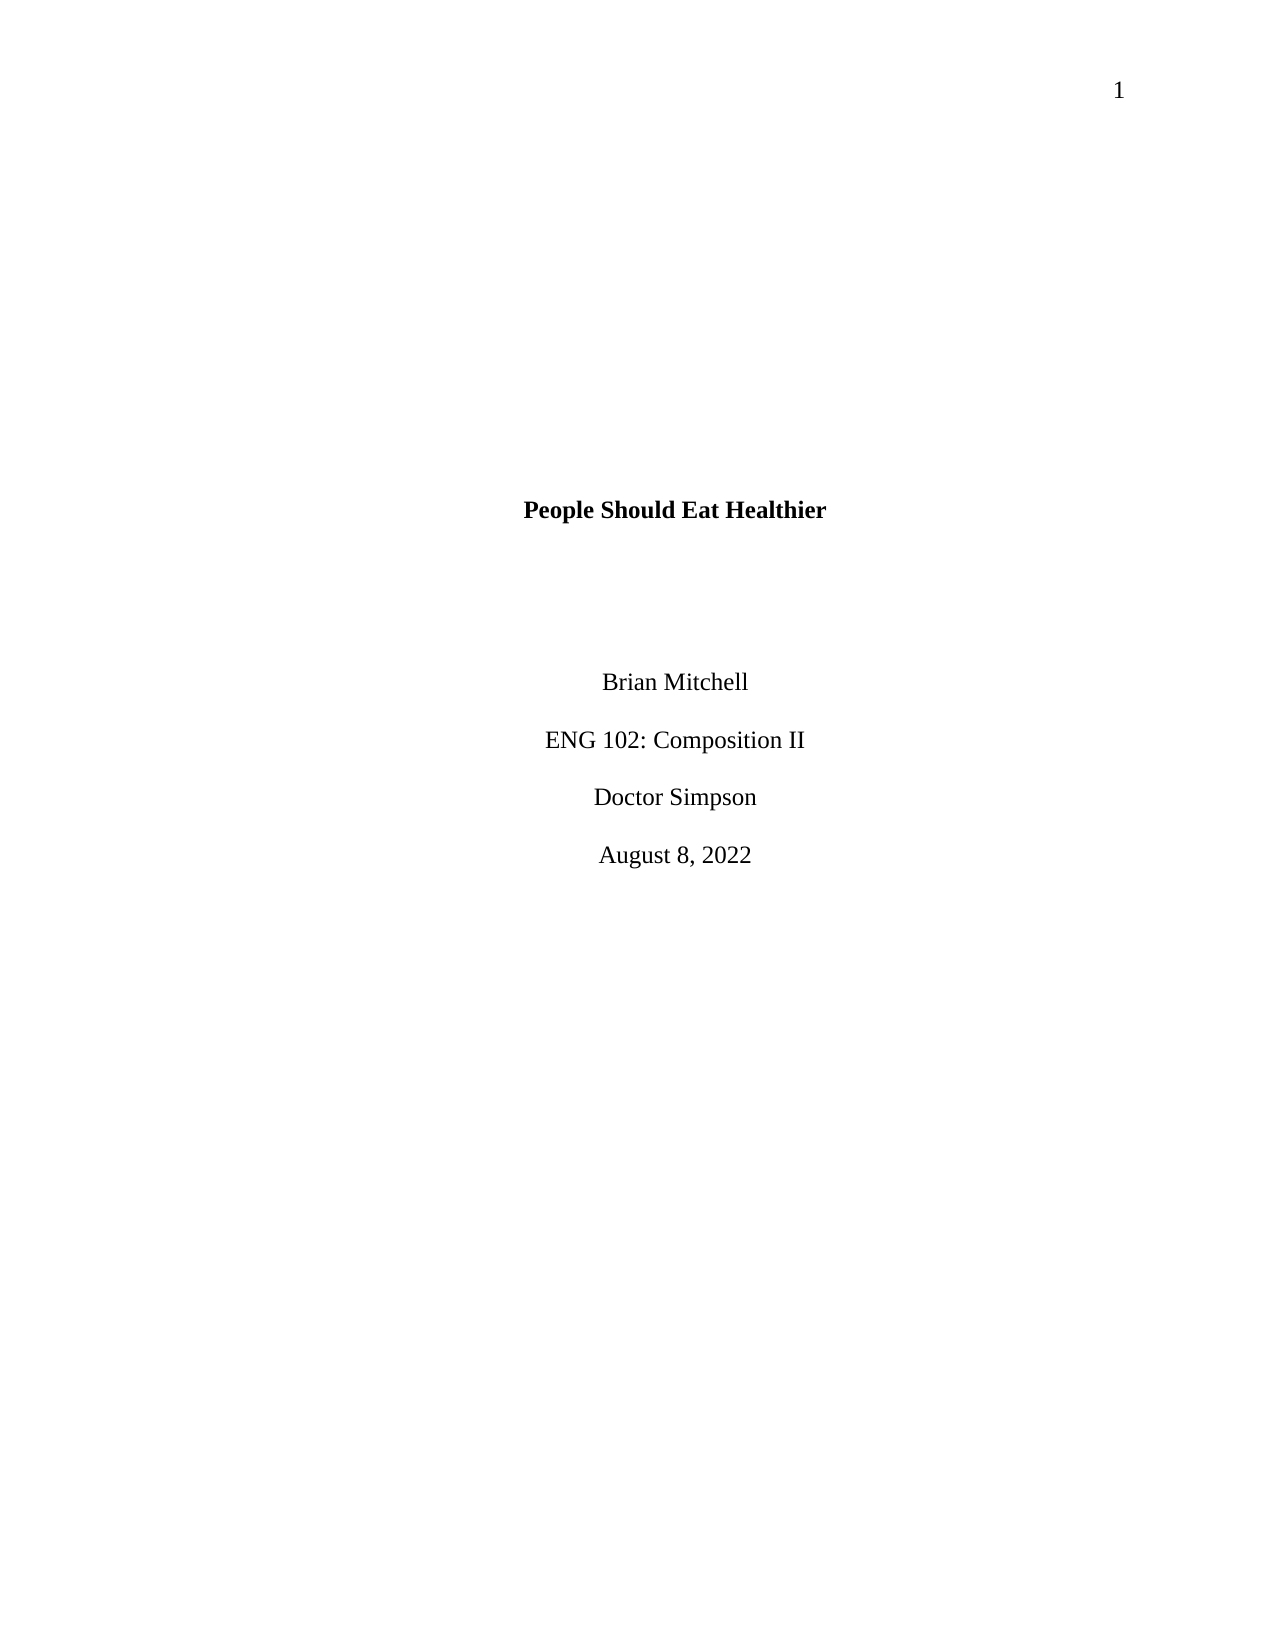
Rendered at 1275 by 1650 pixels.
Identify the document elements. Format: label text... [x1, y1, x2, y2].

text August 8, 2022 [150, 840, 1125, 869]
text Doctor Simpson [150, 782, 1125, 811]
text People Should Eat Healthier [150, 495, 1125, 524]
text ENG 102: Composition II [150, 725, 1125, 754]
text Brian Mitchell [150, 667, 1125, 696]
